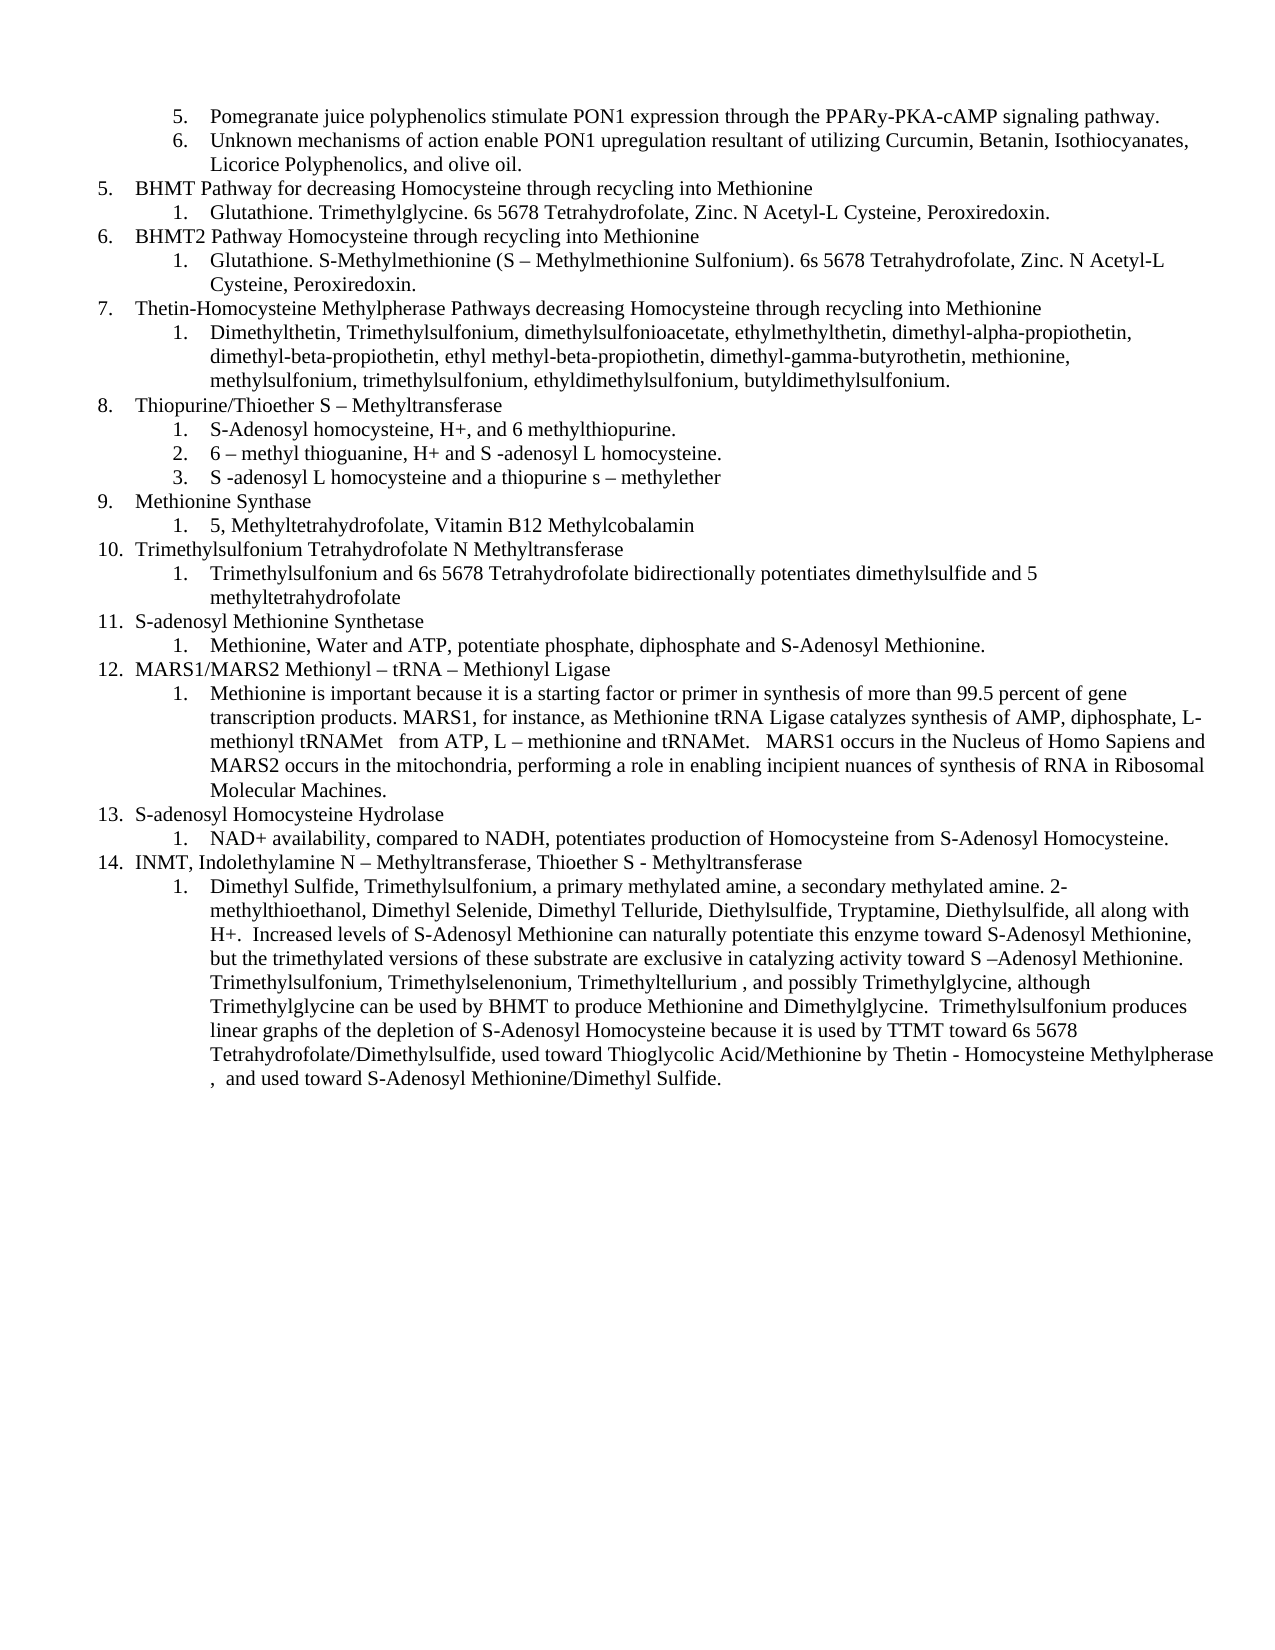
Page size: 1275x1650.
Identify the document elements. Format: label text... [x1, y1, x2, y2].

list Trimethylsulfonium Tetrahydrofolate N Methyltransferase [97, 537, 1215, 561]
list INMT, Indolethylamine N – Methyltransferase, Thioether S - Methyltransferase [97, 850, 1215, 874]
list S-adenosyl Homocysteine Hydrolase [97, 802, 1215, 826]
list Methionine Synthase [97, 489, 1215, 513]
list Methionine, Water and ATP, potentiate phosphate, diphosphate and S-Adenosyl Methionine. [172, 633, 1215, 657]
list NAD+ availability, compared to NADH, potentiates production of Homocysteine from S-Adenosyl Homocysteine. [172, 826, 1215, 850]
list Glutathione. S-Methylmethionine (S – Methylmethionine Sulfonium). 6s 5678 Tetrahydrofolate, Zinc. N Acetyl-L Cysteine, Peroxiredoxin. [172, 248, 1215, 296]
list Dimethyl Sulfide, Trimethylsulfonium, a primary methylated amine, a secondary methylated amine. 2-methylthioethanol, Dimethyl Selenide, Dimethyl Telluride, Diethylsulfide, Tryptamine, Diethylsulfide, all along with H+. Increased levels of S-Adenosyl Methionine can naturally potentiate this enzyme toward S-Adenosyl Methionine, but the trimethylated versions of these substrate are exclusive in catalyzing activity toward S –Adenosyl Methionine. Trimethylsulfonium, Trimethylselenonium, Trimethyltellurium , and possibly Trimethylglycine, although Trimethylglycine can be used by BHMT to produce Methionine and Dimethylglycine. Trimethylsulfonium produces linear graphs of the depletion of S-Adenosyl Homocysteine because it is used by TTMT toward 6s 5678 Tetrahydrofolate/Dimethylsulfide, used toward Thioglycolic Acid/Methionine by Thetin - Homocysteine Methylpherase , and used toward S-Adenosyl Methionine/Dimethyl Sulfide. [172, 874, 1215, 1090]
list S-Adenosyl homocysteine, H+, and 6 methylthiopurine. [172, 417, 1215, 441]
list S-adenosyl Methionine Synthetase [97, 609, 1215, 633]
list Thiopurine/Thioether S – Methyltransferase [97, 392, 1215, 417]
list Dimethylthetin, Trimethylsulfonium, dimethylsulfonioacetate, ethylmethylthetin, dimethyl-alpha-propiothetin, dimethyl-beta-propiothetin, ethyl methyl-beta-propiothetin, dimethyl-gamma-butyrothetin, methionine, methylsulfonium, trimethylsulfonium, ethyldimethylsulfonium, butyldimethylsulfonium. [172, 320, 1215, 392]
list Unknown mechanisms of action enable PON1 upregulation resultant of utilizing Curcumin, Betanin, Isothiocyanates, Licorice Polyphenolics, and olive oil. [172, 128, 1215, 176]
list 6 – methyl thioguanine, H+ and S -adenosyl L homocysteine. [172, 441, 1215, 465]
list S -adenosyl L homocysteine and a thiopurine s – methylether [172, 465, 1215, 489]
list Glutathione. Trimethylglycine. 6s 5678 Tetrahydrofolate, Zinc. N Acetyl-L Cysteine, Peroxiredoxin. [172, 200, 1215, 224]
list Thetin-Homocysteine Methylpherase Pathways decreasing Homocysteine through recycling into Methionine [97, 296, 1215, 320]
list 5, Methyltetrahydrofolate, Vitamin B12 Methylcobalamin [172, 513, 1215, 537]
list BHMT Pathway for decreasing Homocysteine through recycling into Methionine [97, 176, 1215, 200]
list Pomegranate juice polyphenolics stimulate PON1 expression through the PPARy-PKA-cAMP signaling pathway. [172, 104, 1215, 128]
list Methionine is important because it is a starting factor or primer in synthesis of more than 99.5 percent of gene transcription products. MARS1, for instance, as Methionine tRNA Ligase catalyzes synthesis of AMP, diphosphate, L-methionyl tRNAMet from ATP, L – methionine and tRNAMet. MARS1 occurs in the Nucleus of Homo Sapiens and MARS2 occurs in the mitochondria, performing a role in enabling incipient nuances of synthesis of RNA in Ribosomal Molecular Machines. [172, 681, 1215, 802]
list BHMT2 Pathway Homocysteine through recycling into Methionine [97, 224, 1215, 248]
list MARS1/MARS2 Methionyl – tRNA – Methionyl Ligase [97, 657, 1215, 681]
list Trimethylsulfonium and 6s 5678 Tetrahydrofolate bidirectionally potentiates dimethylsulfide and 5 methyltetrahydrofolate [172, 561, 1215, 609]
